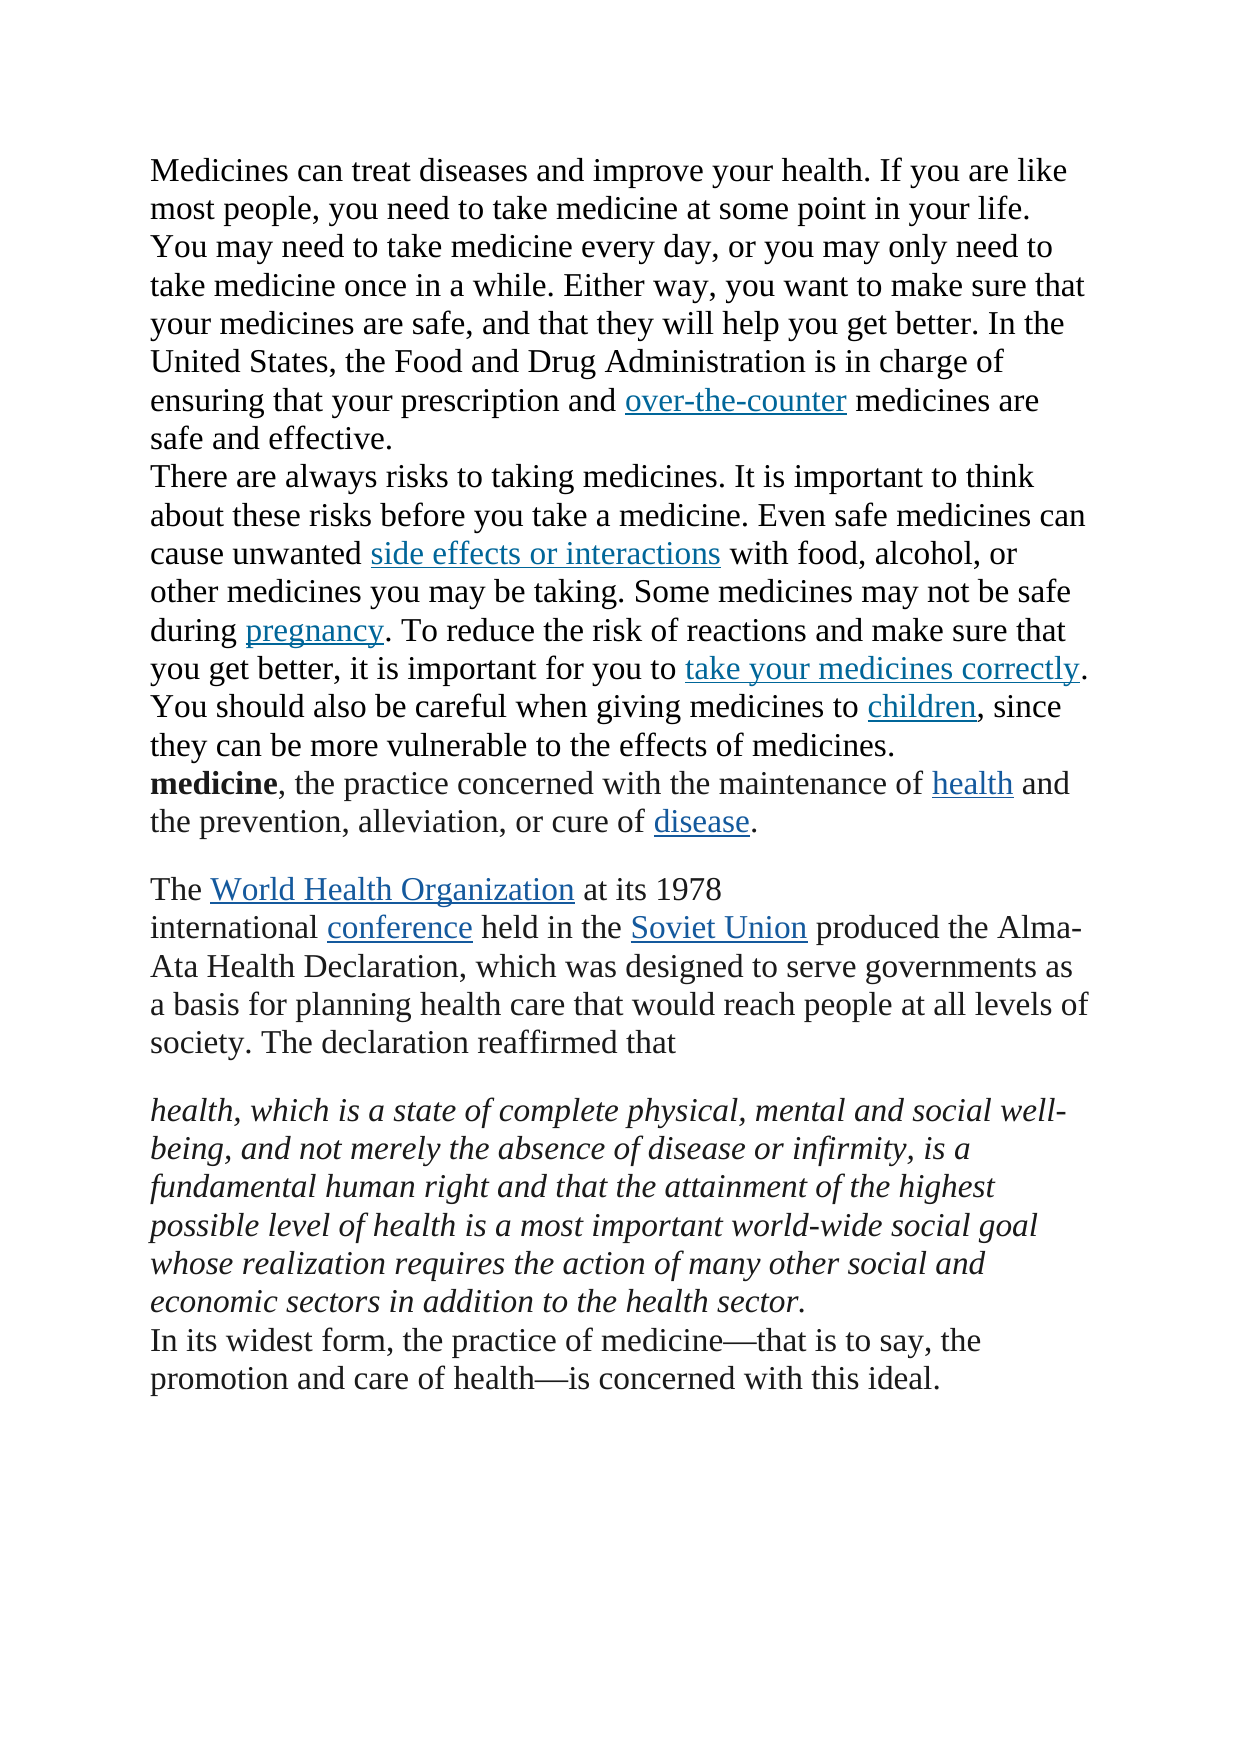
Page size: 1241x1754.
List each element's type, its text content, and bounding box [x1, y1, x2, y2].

text Medicines can treat diseases and improve your health. If you are like most people, you need to take medicine at some point in your life. You may need to take medicine every day, or you may only need to take medicine once in a while. Either way, you want to make sure that your medicines are safe, and that they will help you get better. In the United States, the Food and Drug Administration is in charge of ensuring that your prescription and over-the-counter medicines are safe and effective. [150, 150, 1090, 457]
text The World Health Organization at its 1978 international conference held in the Soviet Union produced the Alma-Ata Health Declaration, which was designed to serve governments as a basis for planning health care that would reach people at all levels of society. The declaration reaffirmed that [150, 869, 1090, 1061]
text There are always risks to taking medicines. It is important to think about these risks before you take a medicine. Even safe medicines can cause unwanted side effects or interactions with food, alcohol, or other medicines you may be taking. Some medicines may not be safe during pregnancy. To reduce the risk of reactions and make sure that you get better, it is important for you to take your medicines correctly. You should also be careful when giving medicines to children, since they can be more vulnerable to the effects of medicines. [150, 457, 1090, 763]
text health, which is a state of complete physical, mental and social well-being, and not merely the absence of disease or infirmity, is a fundamental human right and that the attainment of the highest possible level of health is a most important world-wide social goal whose realization requires the action of many other social and economic sectors in addition to the health sector. [150, 1090, 1090, 1320]
text In its widest form, the practice of medicine—that is to say, the promotion and care of health—is concerned with this ideal. [150, 1320, 1090, 1397]
text medicine, the practice concerned with the maintenance of health and the prevention, alleviation, or cure of disease. [150, 763, 1090, 840]
